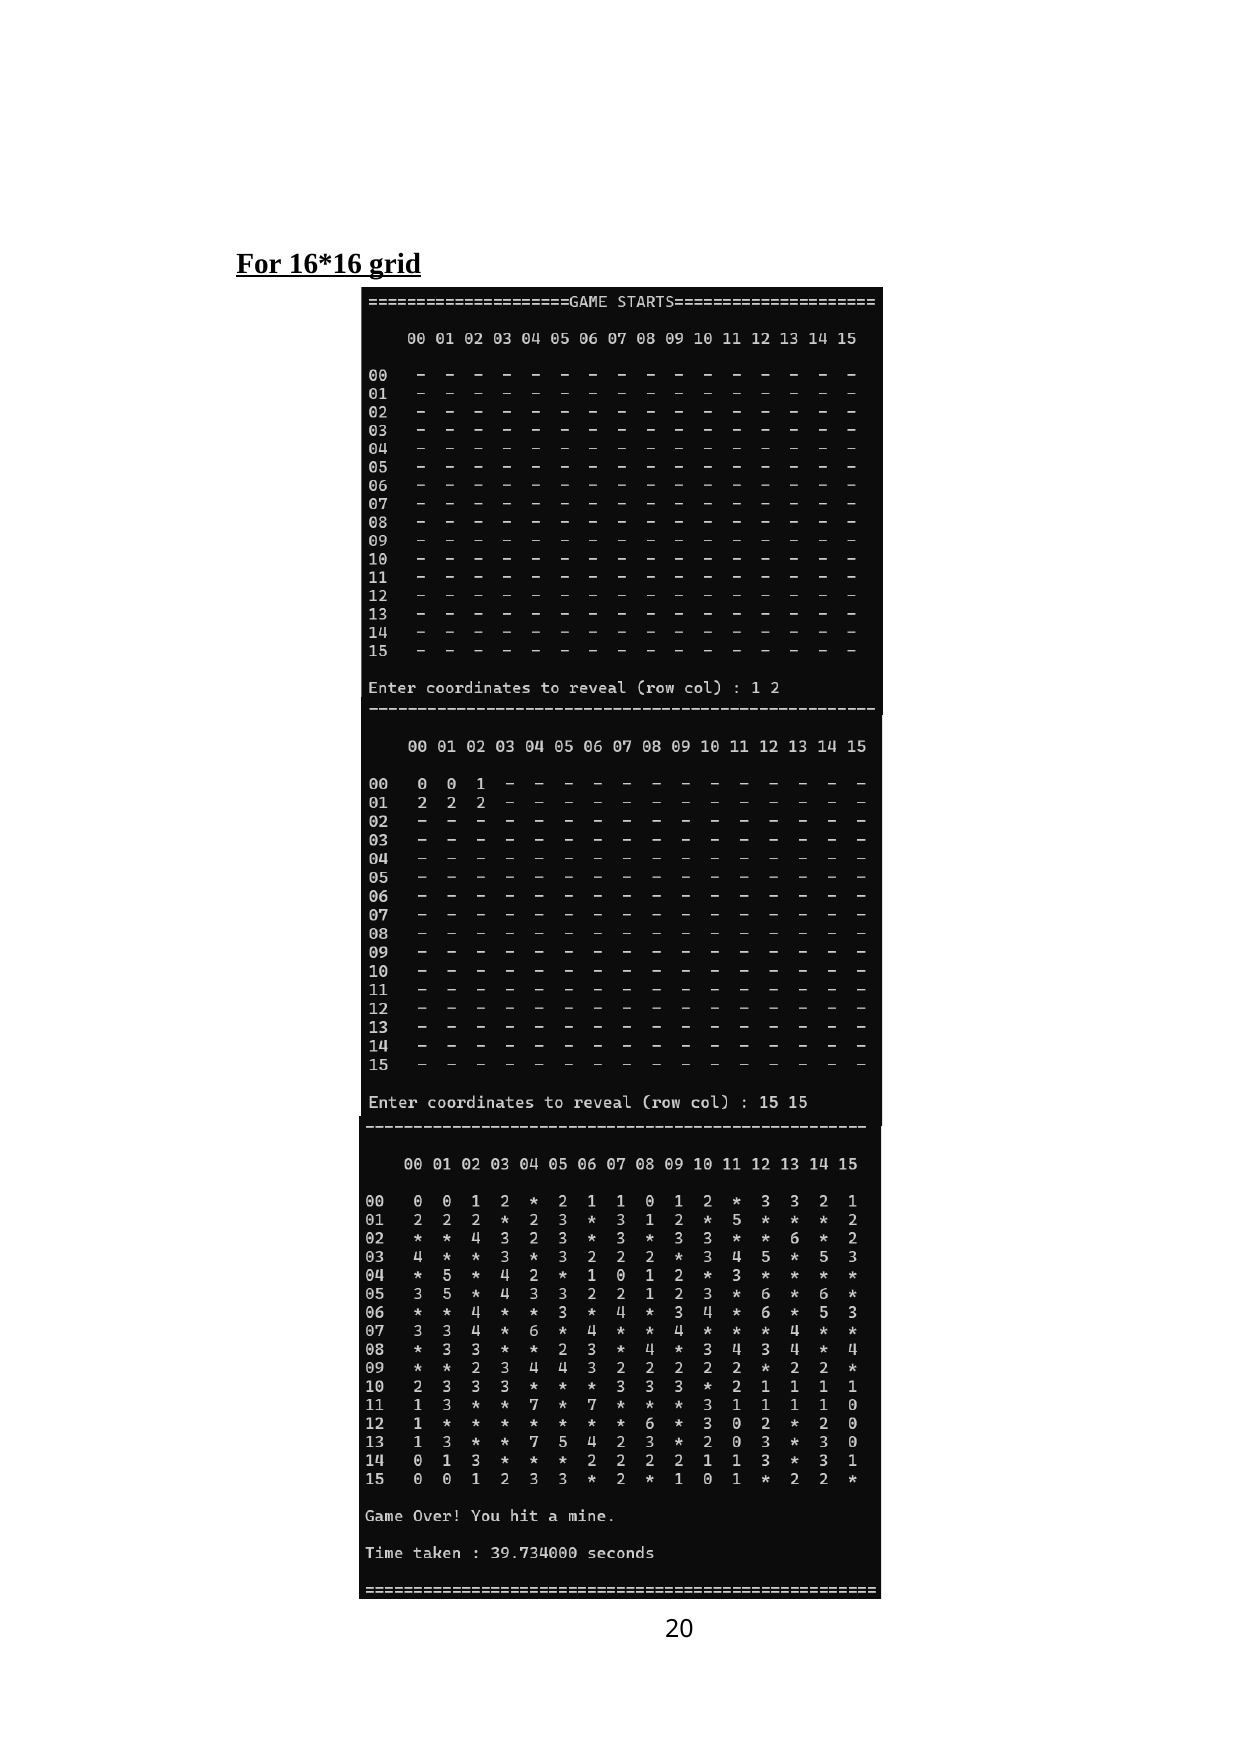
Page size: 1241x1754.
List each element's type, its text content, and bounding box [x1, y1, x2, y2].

picture [359, 287, 883, 1599]
text For 16*16 grid [236, 246, 1122, 280]
